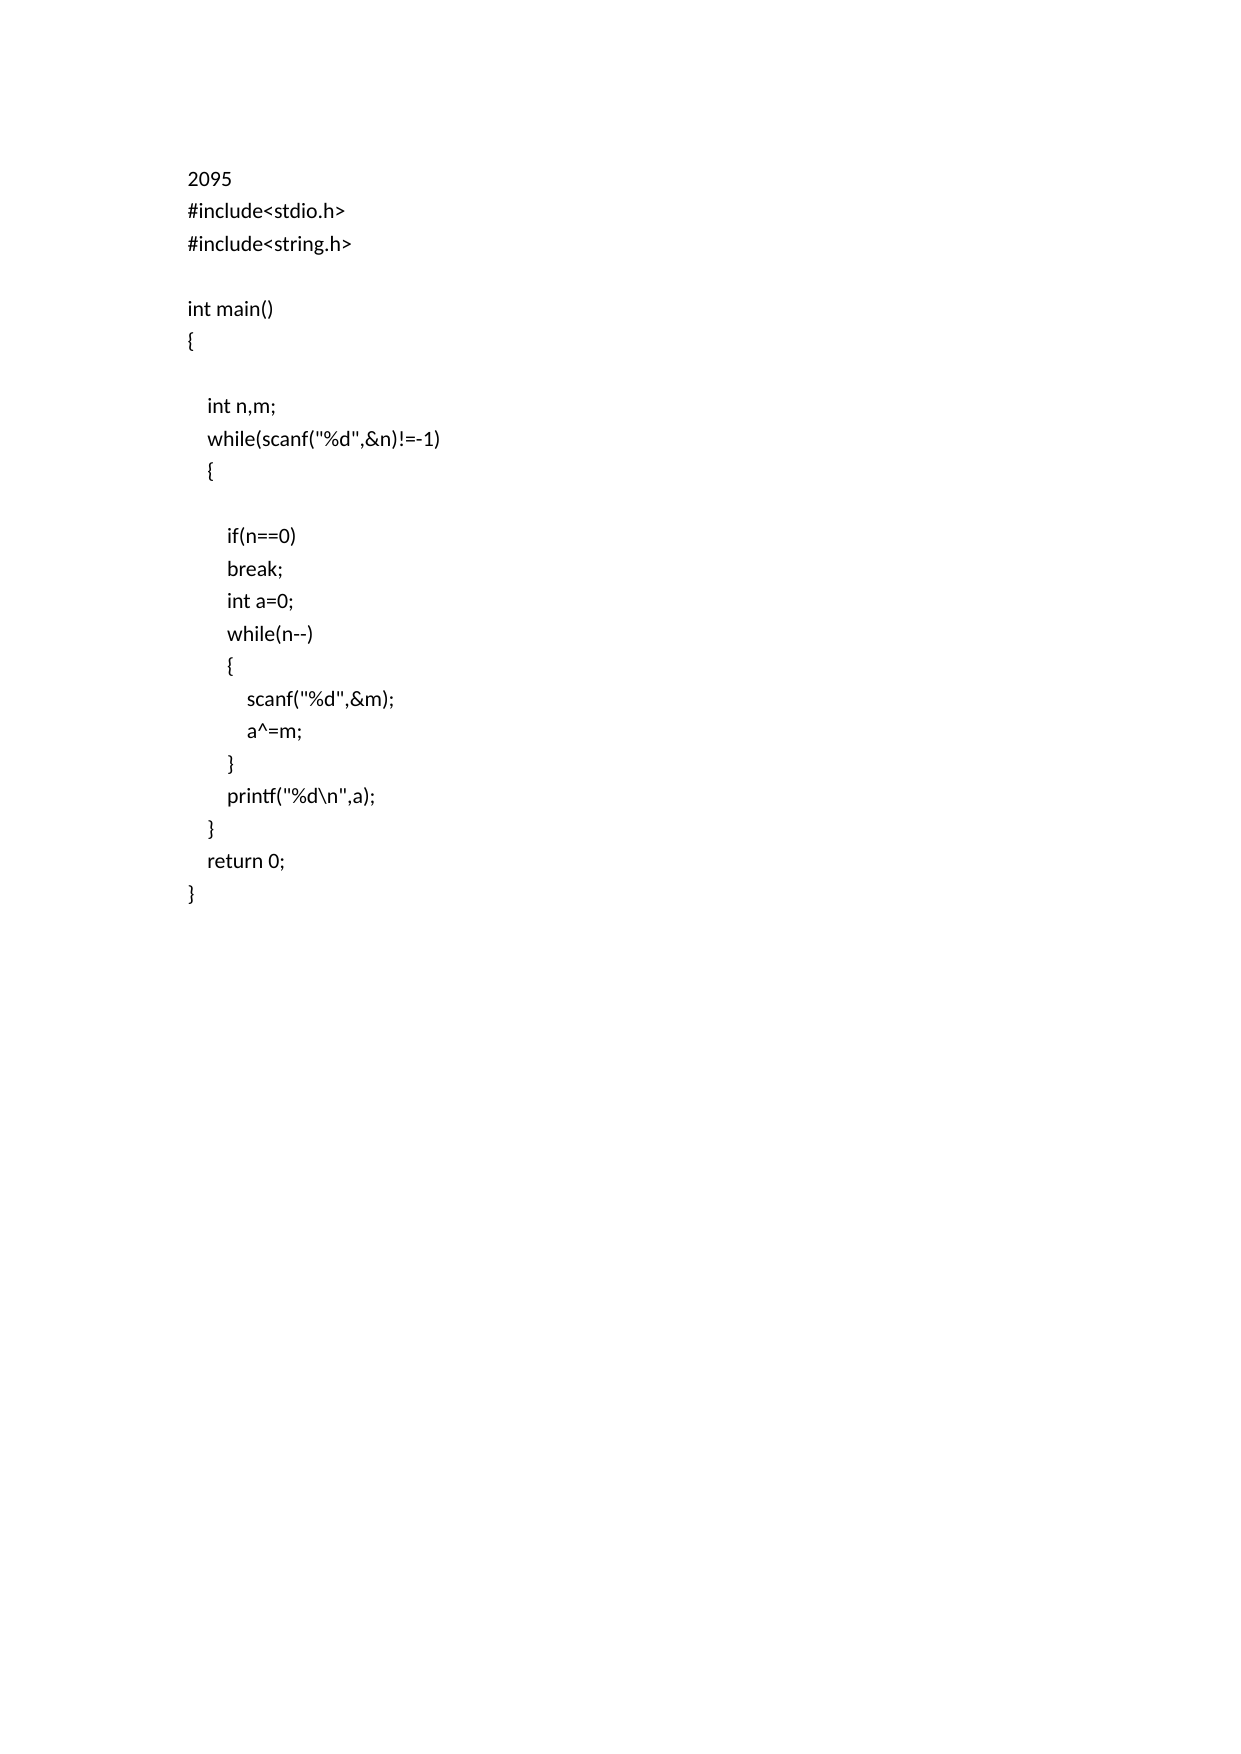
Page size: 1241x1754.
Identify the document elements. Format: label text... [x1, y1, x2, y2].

text while(scanf("%d",&n)!=-1) [187, 422, 1053, 454]
text { [187, 454, 1053, 487]
text break; [187, 552, 1053, 584]
text #include<string.h> [187, 227, 1053, 259]
text } [187, 877, 1053, 909]
text #include<stdio.h> [187, 194, 1053, 227]
text printf("%d\n",a); [187, 779, 1053, 812]
text if(n==0) [187, 519, 1053, 552]
text 2095 [187, 162, 1053, 194]
text while(n--) [187, 617, 1053, 649]
text a^=m; [187, 714, 1053, 747]
text int a=0; [187, 584, 1053, 617]
text } [187, 747, 1053, 779]
text { [187, 649, 1053, 682]
text int main() [187, 292, 1053, 324]
text scanf("%d",&m); [187, 682, 1053, 714]
text } [187, 812, 1053, 844]
text int n,m; [187, 389, 1053, 422]
text { [187, 324, 1053, 357]
text return 0; [187, 844, 1053, 877]
